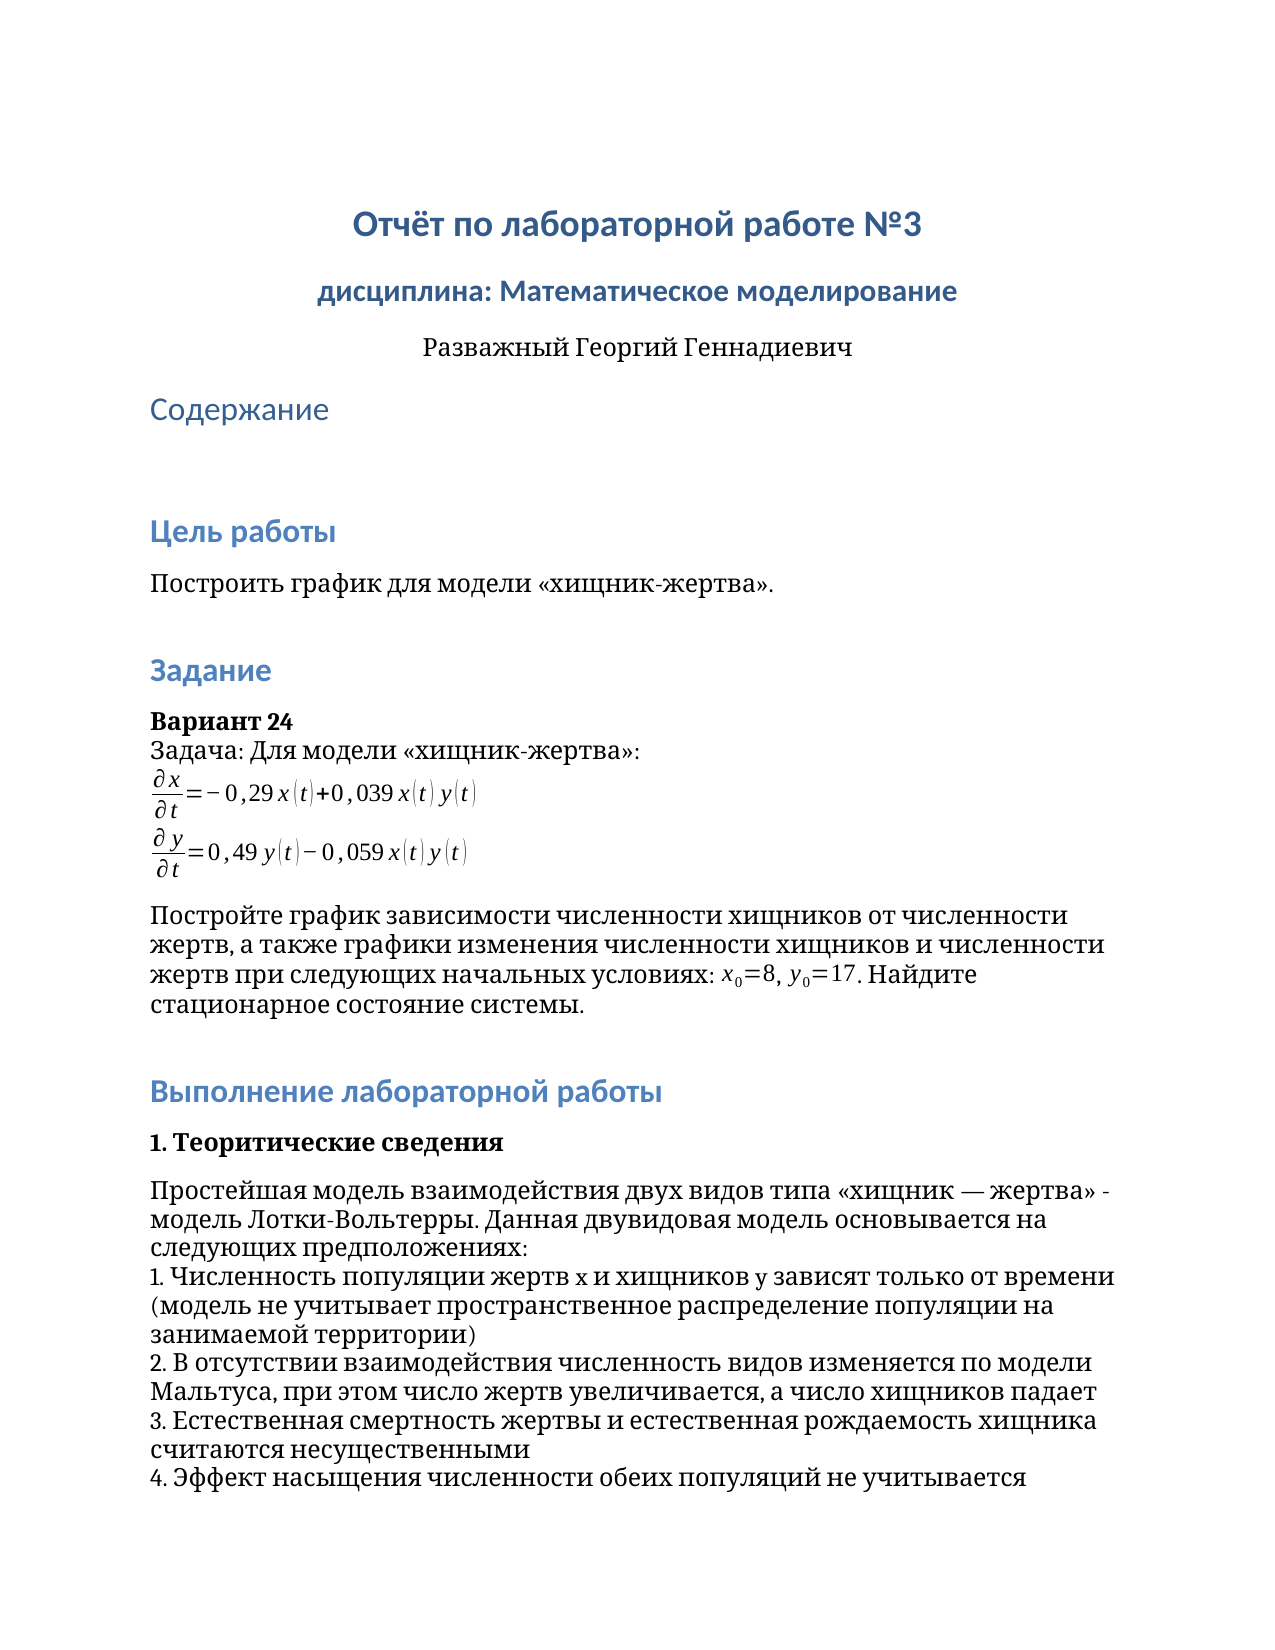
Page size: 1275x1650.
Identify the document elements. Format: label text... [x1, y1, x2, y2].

subtitle Задание [150, 649, 1125, 689]
text 1. Теоритические сведения [150, 1129, 1125, 1158]
text Разважный Георгий Геннадиевич [150, 334, 1125, 363]
subtitle дисциплина: Математическое моделирование [150, 271, 1125, 309]
text Постройте график зависимости численности хищников от численности жертв, а также графики изменения численности хищников и численности жертв при следующих начальных условиях: , . Найдите стационарное состояние системы. [150, 902, 1125, 1020]
text Построить график для модели «хищник-жертва». [150, 570, 1125, 599]
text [150, 1177, 1125, 1493]
subtitle Цель работы [150, 510, 1125, 551]
title Отчёт по лабораторной работе №3 [150, 200, 1125, 246]
text Вариант 24 Задача: Для модели «хищник-жертва»: [150, 708, 1125, 883]
subtitle Выполнение лабораторной работы [150, 1070, 1125, 1111]
